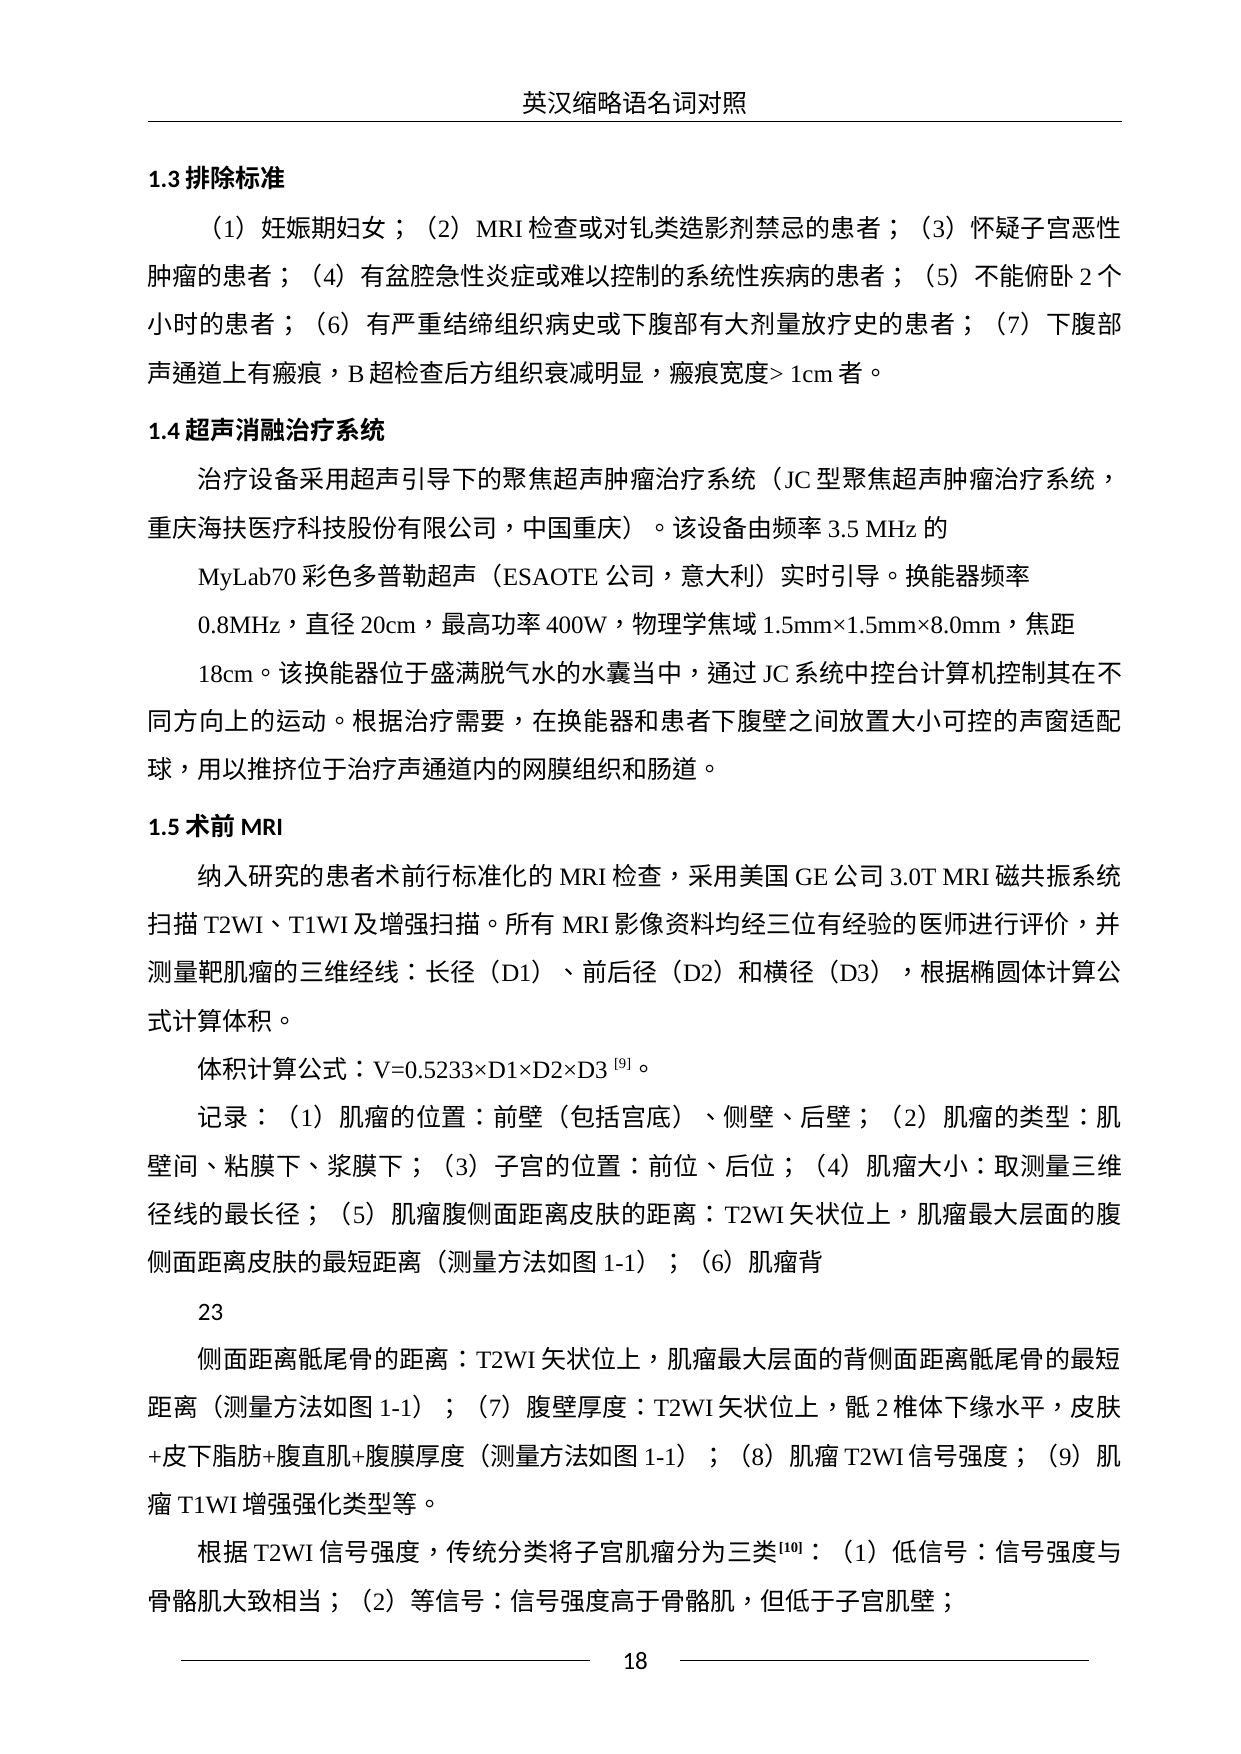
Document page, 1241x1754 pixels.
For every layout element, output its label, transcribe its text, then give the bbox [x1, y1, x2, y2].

text 纳入研究的患者术前行标准化的MRI检查，采用美国GE公司3.0T MRI磁共振系统扫描T2WI、T1WI及增强扫描。所有MRI影像资料均经三位有经验的医师进行评价，并测量靶肌瘤的三维经线：长径（D1）、前后径（D2）和横径（D3），根据椭圆体计算公式计算体积。 [148, 843, 1122, 1036]
text 0.8MHz，直径20cm，最高功率400W，物理学焦域1.5mm×1.5mm×8.0mm，焦距 [148, 592, 1122, 640]
text 23 [148, 1278, 1122, 1326]
text 18cm。该换能器位于盛满脱气水的水囊当中，通过JC系统中控台计算机控制其在不同方向上的运动。根据治疗需要，在换能器和患者下腹壁之间放置大小可控的声窗适配球，用以推挤位于治疗声通道内的网膜组织和肠道。 [148, 640, 1122, 785]
subtitle 1.3 排除标准 [148, 161, 1122, 195]
subtitle 1.4 超声消融治疗系统 [148, 412, 1122, 447]
text （1）妊娠期妇女；（2）MRI检查或对钆类造影剂禁忌的患者；（3）怀疑子宫恶性肿瘤的患者；（4）有盆腔急性炎症或难以控制的系统性疾病的患者；（5）不能俯卧2个小时的患者；（6）有严重结缔组织病史或下腹部有大剂量放疗史的患者；（7）下腹部声通道上有瘢痕，B超检查后方组织衰减明显，瘢痕宽度> 1cm者。 [148, 195, 1122, 388]
subtitle 1.5 术前MRI [148, 809, 1122, 843]
text 记录：（1）肌瘤的位置：前壁（包括宫底）、侧壁、后壁；（2）肌瘤的类型：肌壁间、粘膜下、浆膜下；（3）子宫的位置：前位、后位；（4）肌瘤大小：取测量三维径线的最长径；（5）肌瘤腹侧面距离皮肤的距离：T2WI矢状位上，肌瘤最大层面的腹侧面距离皮肤的最短距离（测量方法如图1-1）；（6）肌瘤背 [148, 1085, 1122, 1278]
text 根据T2WI信号强度，传统分类将子宫肌瘤分为三类[10]：（1）低信号：信号强度与骨骼肌大致相当；（2）等信号：信号强度高于骨骼肌，但低于子宫肌壁； [148, 1520, 1122, 1616]
text 治疗设备采用超声引导下的聚焦超声肿瘤治疗系统（JC型聚焦超声肿瘤治疗系统，重庆海扶医疗科技股份有限公司，中国重庆）。该设备由频率3.5 MHz 的 [148, 447, 1122, 543]
text 侧面距离骶尾骨的距离：T2WI矢状位上，肌瘤最大层面的背侧面距离骶尾骨的最短距离（测量方法如图1-1）；（7）腹壁厚度：T2WI矢状位上，骶2椎体下缘水平，皮肤+皮下脂肪+腹直肌+腹膜厚度（测量方法如图1-1）；（8）肌瘤T2WI信号强度；（9）肌瘤T1WI增强强化类型等。 [148, 1326, 1122, 1520]
text MyLab70 彩色多普勒超声（ESAOTE 公司，意大利）实时引导。换能器频率 [148, 543, 1122, 592]
text 体积计算公式：V=0.5233×D1×D2×D3 [9]。 [148, 1036, 1122, 1085]
